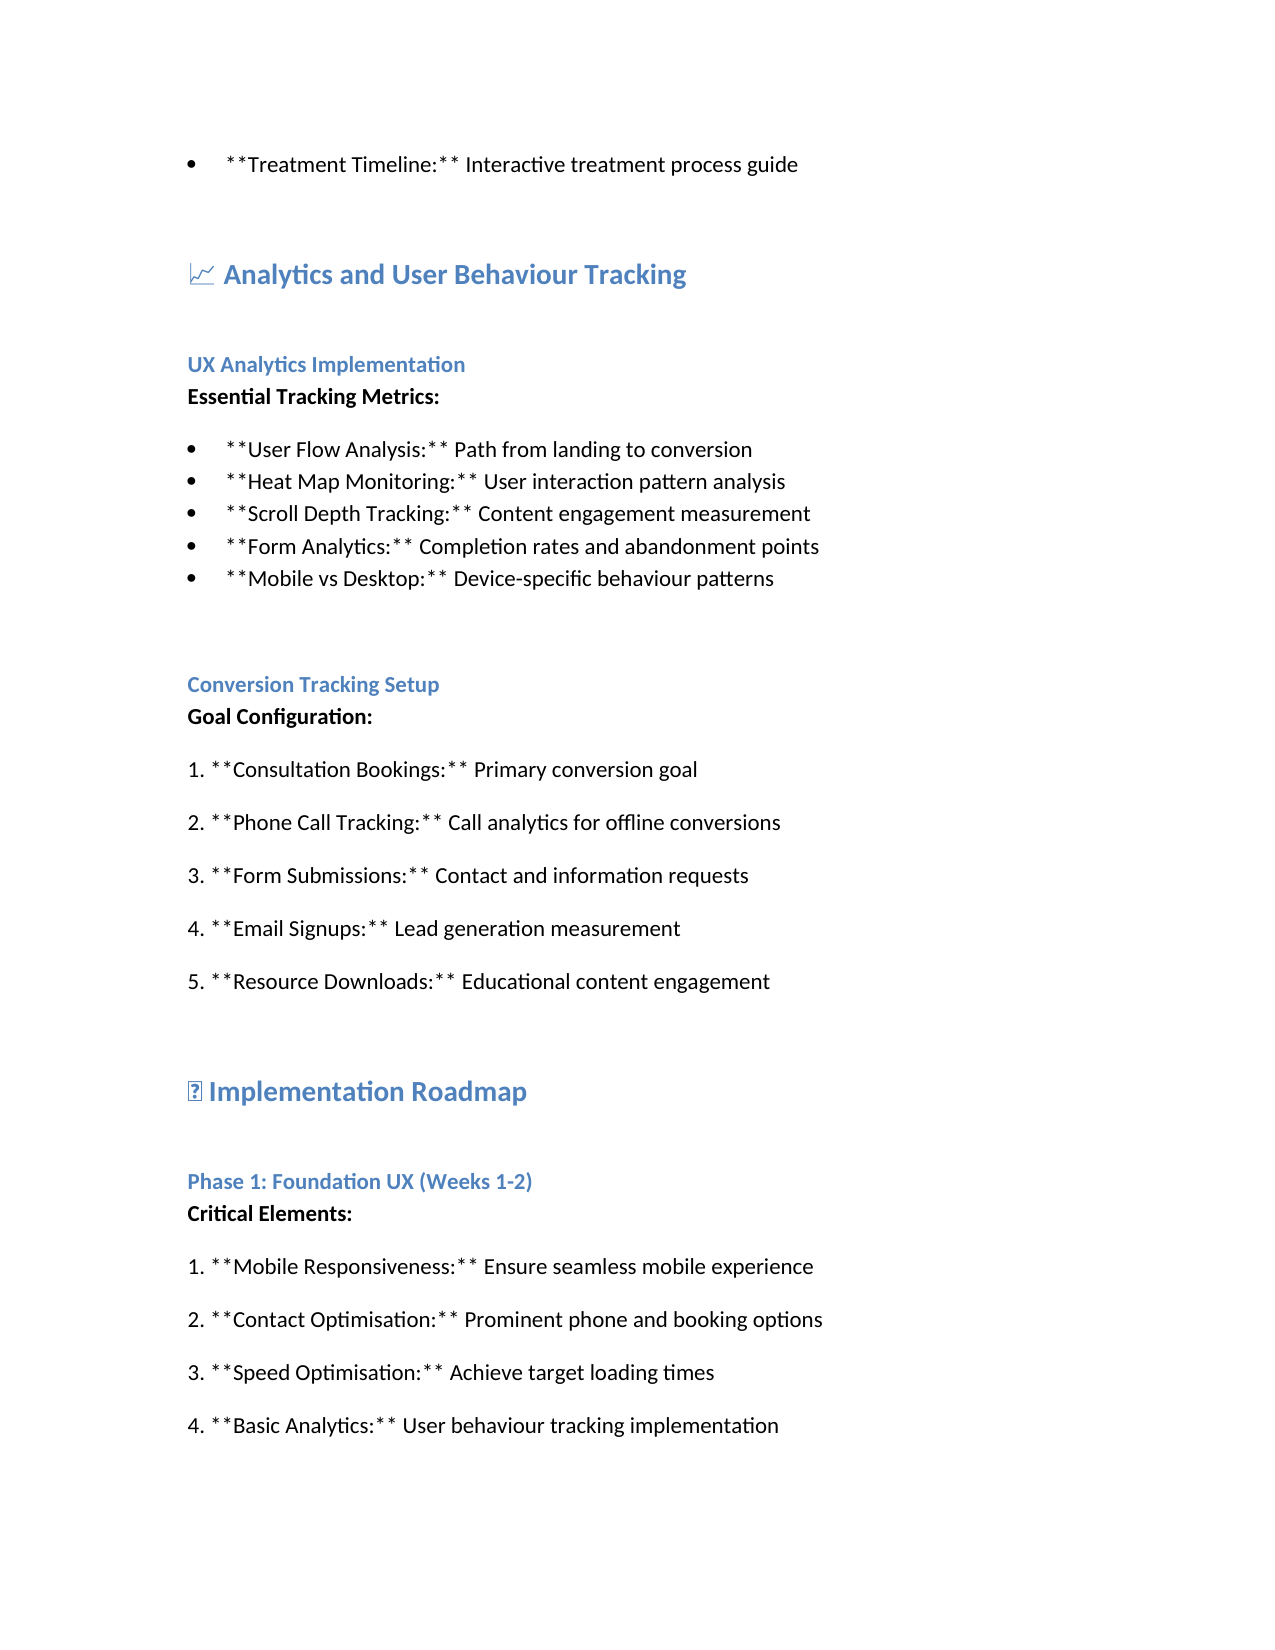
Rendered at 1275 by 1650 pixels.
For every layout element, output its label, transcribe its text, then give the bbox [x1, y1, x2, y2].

text Goal Configuration: [187, 702, 1087, 730]
text 3. **Form Submissions:** Contact and information requests [187, 861, 1087, 889]
text Critical Elements: [187, 1199, 1087, 1227]
subtitle Conversion Tracking Setup [187, 670, 1087, 698]
subtitle 📈 Analytics and User Behaviour Tracking [187, 256, 1087, 292]
text 2. **Phone Call Tracking:** Call analytics for offline conversions [187, 808, 1087, 836]
list **Form Analytics:** Completion rates and abandonment points [187, 532, 1087, 560]
list **Mobile vs Desktop:** Device-specific behaviour patterns [187, 564, 1087, 592]
subtitle 🚀 Implementation Roadmap [187, 1073, 1087, 1109]
text 3. **Speed Optimisation:** Achieve target loading times [187, 1358, 1087, 1387]
text 4. **Email Signups:** Lead generation measurement [187, 914, 1087, 942]
subtitle UX Analytics Implementation [187, 350, 1087, 378]
list **Scroll Depth Tracking:** Content engagement measurement [187, 499, 1087, 528]
text Essential Tracking Metrics: [187, 382, 1087, 410]
text 2. **Contact Optimisation:** Prominent phone and booking options [187, 1306, 1087, 1333]
list **User Flow Analysis:** Path from landing to conversion [187, 435, 1087, 463]
subtitle Phase 1: Foundation UX (Weeks 1-2) [187, 1167, 1087, 1195]
text 1. **Mobile Responsiveness:** Ensure seamless mobile experience [187, 1252, 1087, 1281]
text 4. **Basic Analytics:** User behaviour tracking implementation [187, 1412, 1087, 1439]
list **Heat Map Monitoring:** User interaction pattern analysis [187, 467, 1087, 495]
list **Treatment Timeline:** Interactive treatment process guide [187, 150, 1087, 178]
text 5. **Resource Downloads:** Educational content engagement [187, 967, 1087, 995]
text 1. **Consultation Bookings:** Primary conversion goal [187, 755, 1087, 783]
